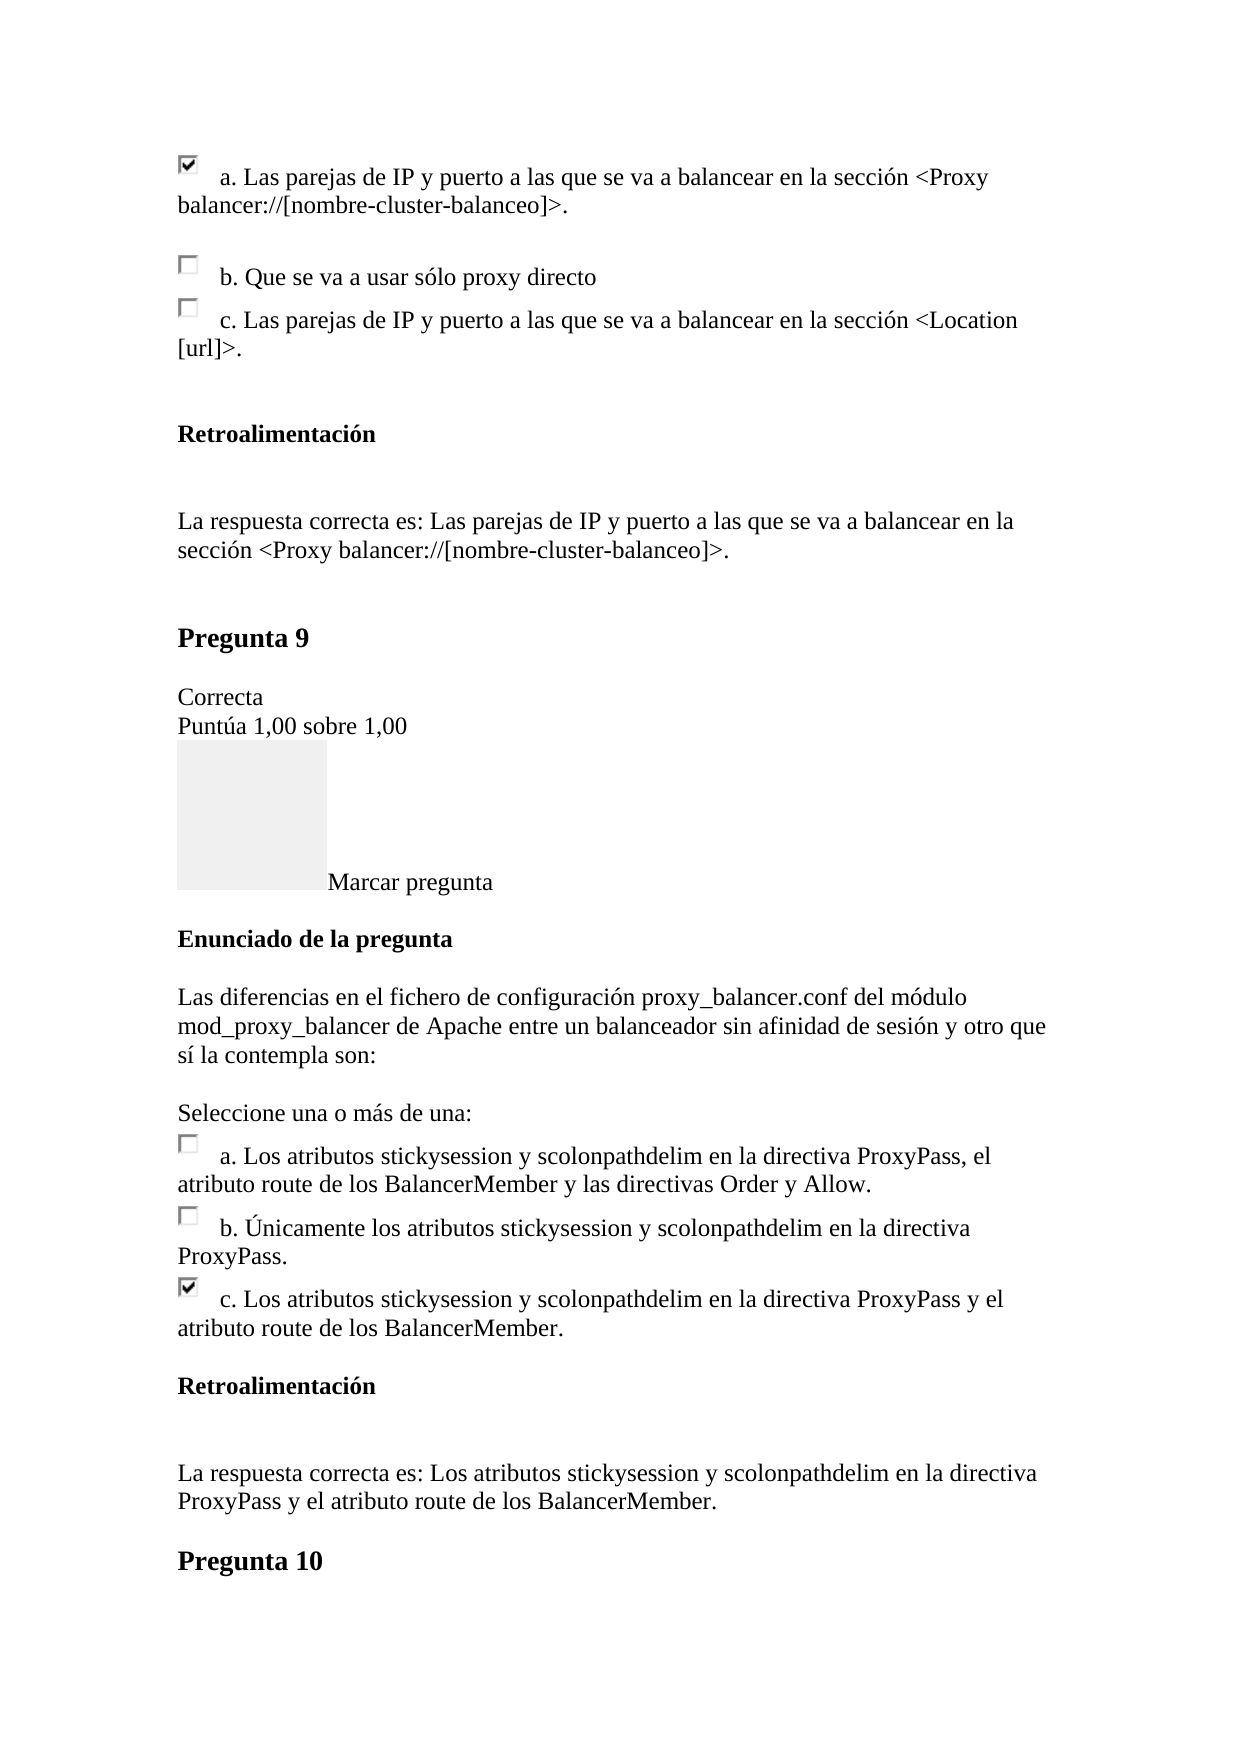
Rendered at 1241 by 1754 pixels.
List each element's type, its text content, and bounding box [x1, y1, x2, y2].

text Correcta [177, 682, 1063, 711]
text b. Únicamente los atributos stickysession y scolonpathdelim en la directiva ProxyPass. [177, 1198, 1063, 1270]
text Enunciado de la pregunta [177, 924, 1063, 953]
text Seleccione una o más de una: [177, 1098, 1063, 1127]
text Marcar pregunta [177, 740, 1063, 895]
text Las diferencias en el fichero de configuración proxy_balancer.conf del módulo mod_proxy_balancer de Apache entre un balanceador sin afinidad de sesión y otro que sí la contempla son: [177, 982, 1063, 1069]
text c. Los atributos stickysession y scolonpathdelim en la directiva ProxyPass y el atributo route de los BalancerMember. [177, 1270, 1063, 1342]
text La respuesta correcta es: Las parejas de IP y puerto a las que se va a balancear en la sección <Proxy balancer://[nombre-cluster-balanceo]>. [177, 506, 1063, 592]
text Retroalimentación [177, 1371, 1063, 1400]
text Puntúa 1,00 sobre 1,00 [177, 711, 1063, 740]
text b. Que se va a usar sólo proxy directo [177, 247, 1063, 290]
text a. Las parejas de IP y puerto a las que se va a balancear en la sección <Proxy balancer://[nombre-cluster-balanceo]>. [177, 148, 1063, 247]
text Pregunta 9 [177, 621, 1063, 653]
text c. Las parejas de IP y puerto a las que se va a balancear en la sección <Location [url]>. [177, 290, 1063, 390]
text a. Los atributos stickysession y scolonpathdelim en la directiva ProxyPass, el atributo route de los BalancerMember y las directivas Order y Allow. [177, 1127, 1063, 1198]
text Retroalimentación [177, 419, 1063, 448]
text Pregunta 10 [177, 1544, 1063, 1577]
text La respuesta correcta es: Los atributos stickysession y scolonpathdelim en la directiva ProxyPass y el atributo route de los BalancerMember. [177, 1458, 1063, 1515]
